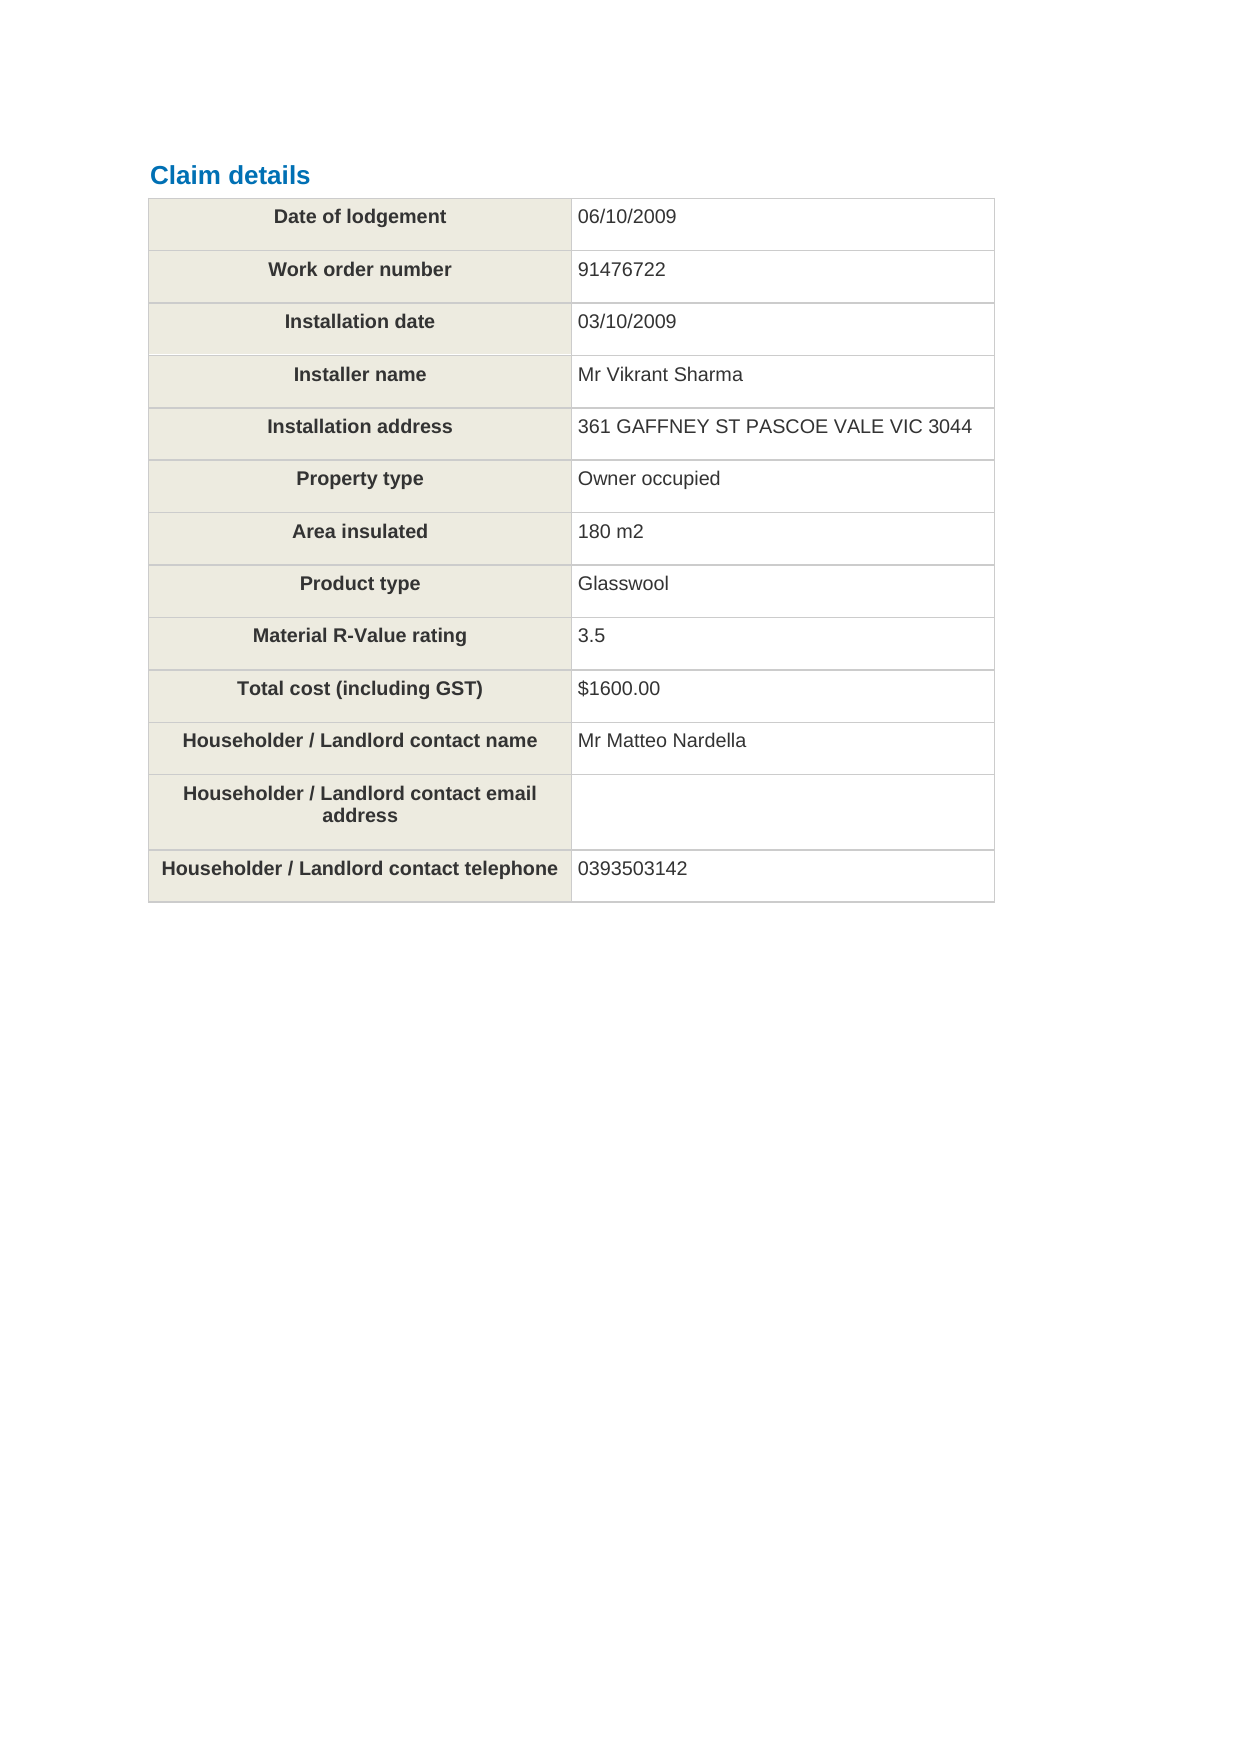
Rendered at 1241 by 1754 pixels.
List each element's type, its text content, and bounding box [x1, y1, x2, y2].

table_cell Area insulated [149, 513, 571, 564]
table_cell Installer name [149, 356, 571, 407]
table_cell 91476722 [572, 251, 994, 302]
table_cell Owner occupied [572, 461, 994, 512]
text Claim details [150, 160, 1090, 190]
table_cell $1600.00 [572, 671, 994, 721]
table_cell Property type [149, 461, 571, 512]
table_cell Work order number [149, 251, 571, 302]
table_cell Installation address [149, 409, 571, 459]
table_cell Householder / Landlord contact name [149, 723, 571, 774]
table_cell Mr Matteo Nardella [572, 723, 994, 774]
table_cell Total cost (including GST) [149, 671, 571, 721]
table_cell Installation date [149, 304, 571, 354]
table_header Date of lodgement [149, 199, 571, 250]
table_cell [572, 775, 994, 849]
table_cell Material R-Value rating [149, 618, 571, 669]
table_cell 3.5 [572, 618, 994, 669]
table_cell 0393503142 [572, 851, 994, 901]
table_cell Glasswool [572, 566, 994, 617]
table_cell 361 GAFFNEY ST PASCOE VALE VIC 3044 [572, 409, 994, 459]
table_cell 03/10/2009 [572, 304, 994, 354]
table_header 06/10/2009 [572, 199, 994, 250]
table_cell Householder / Landlord contact telephone [149, 851, 571, 901]
table_cell Householder / Landlord contact email address [149, 775, 571, 849]
table_cell 180 m2 [572, 513, 994, 564]
table_cell Product type [149, 566, 571, 617]
table_cell Mr Vikrant Sharma [572, 356, 994, 407]
